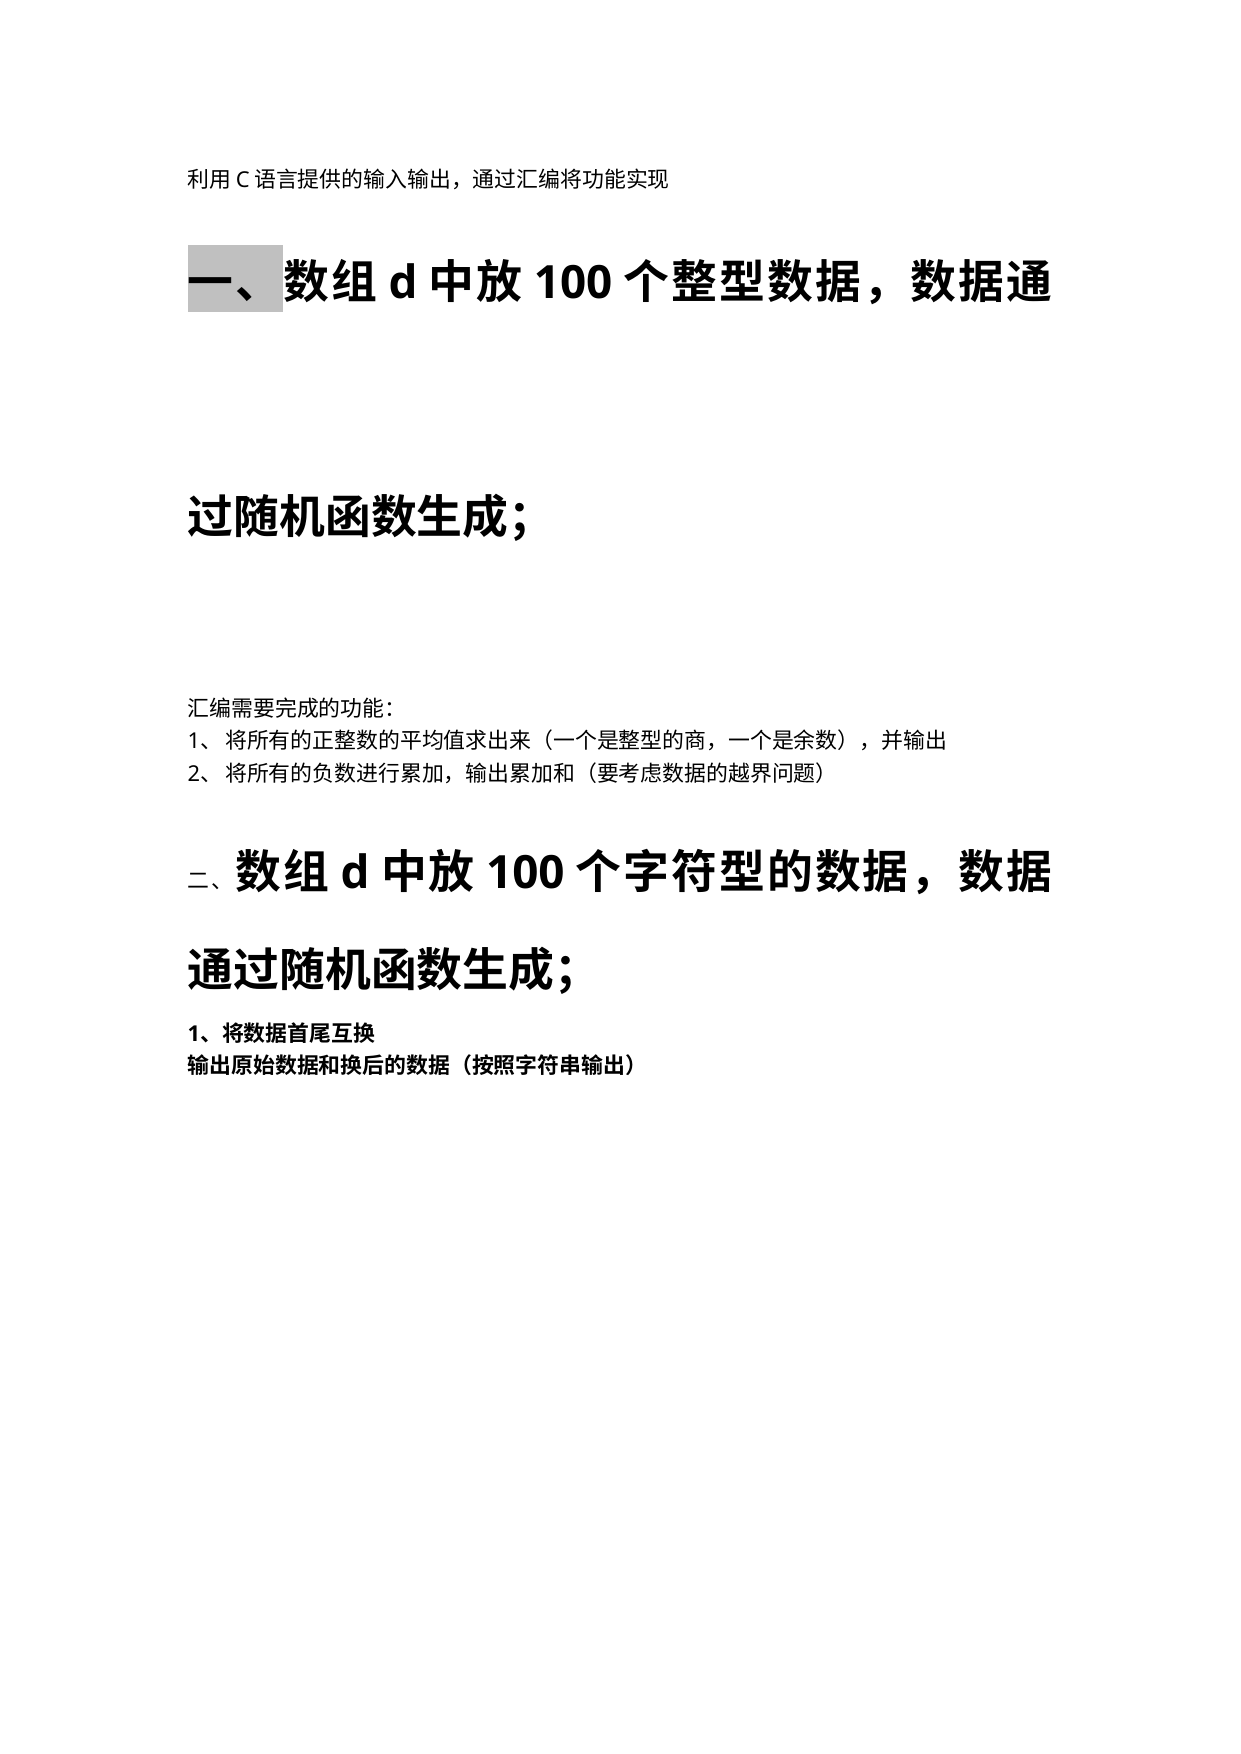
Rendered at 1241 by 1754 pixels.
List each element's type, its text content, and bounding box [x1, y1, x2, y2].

text 二、数组d中放100个字符型的数据，数据通过随机函数生成； [187, 820, 1053, 1015]
text 输出原始数据和换后的数据（按照字符串输出） [187, 1048, 1053, 1080]
list 将所有的负数进行累加，输出累加和（要考虑数据的越界问题） [187, 755, 1053, 788]
text 1、将数据首尾互换 [187, 1015, 1053, 1048]
list 将所有的正整数的平均值求出来（一个是整型的商，一个是余数），并输出 [187, 723, 1053, 755]
text 汇编需要完成的功能： [187, 690, 1053, 723]
text 利用C语言提供的输入输出，通过汇编将功能实现 [187, 162, 1053, 194]
subtitle 一、数组d中放100个整型数据，数据通过随机函数生成； [187, 230, 1053, 562]
